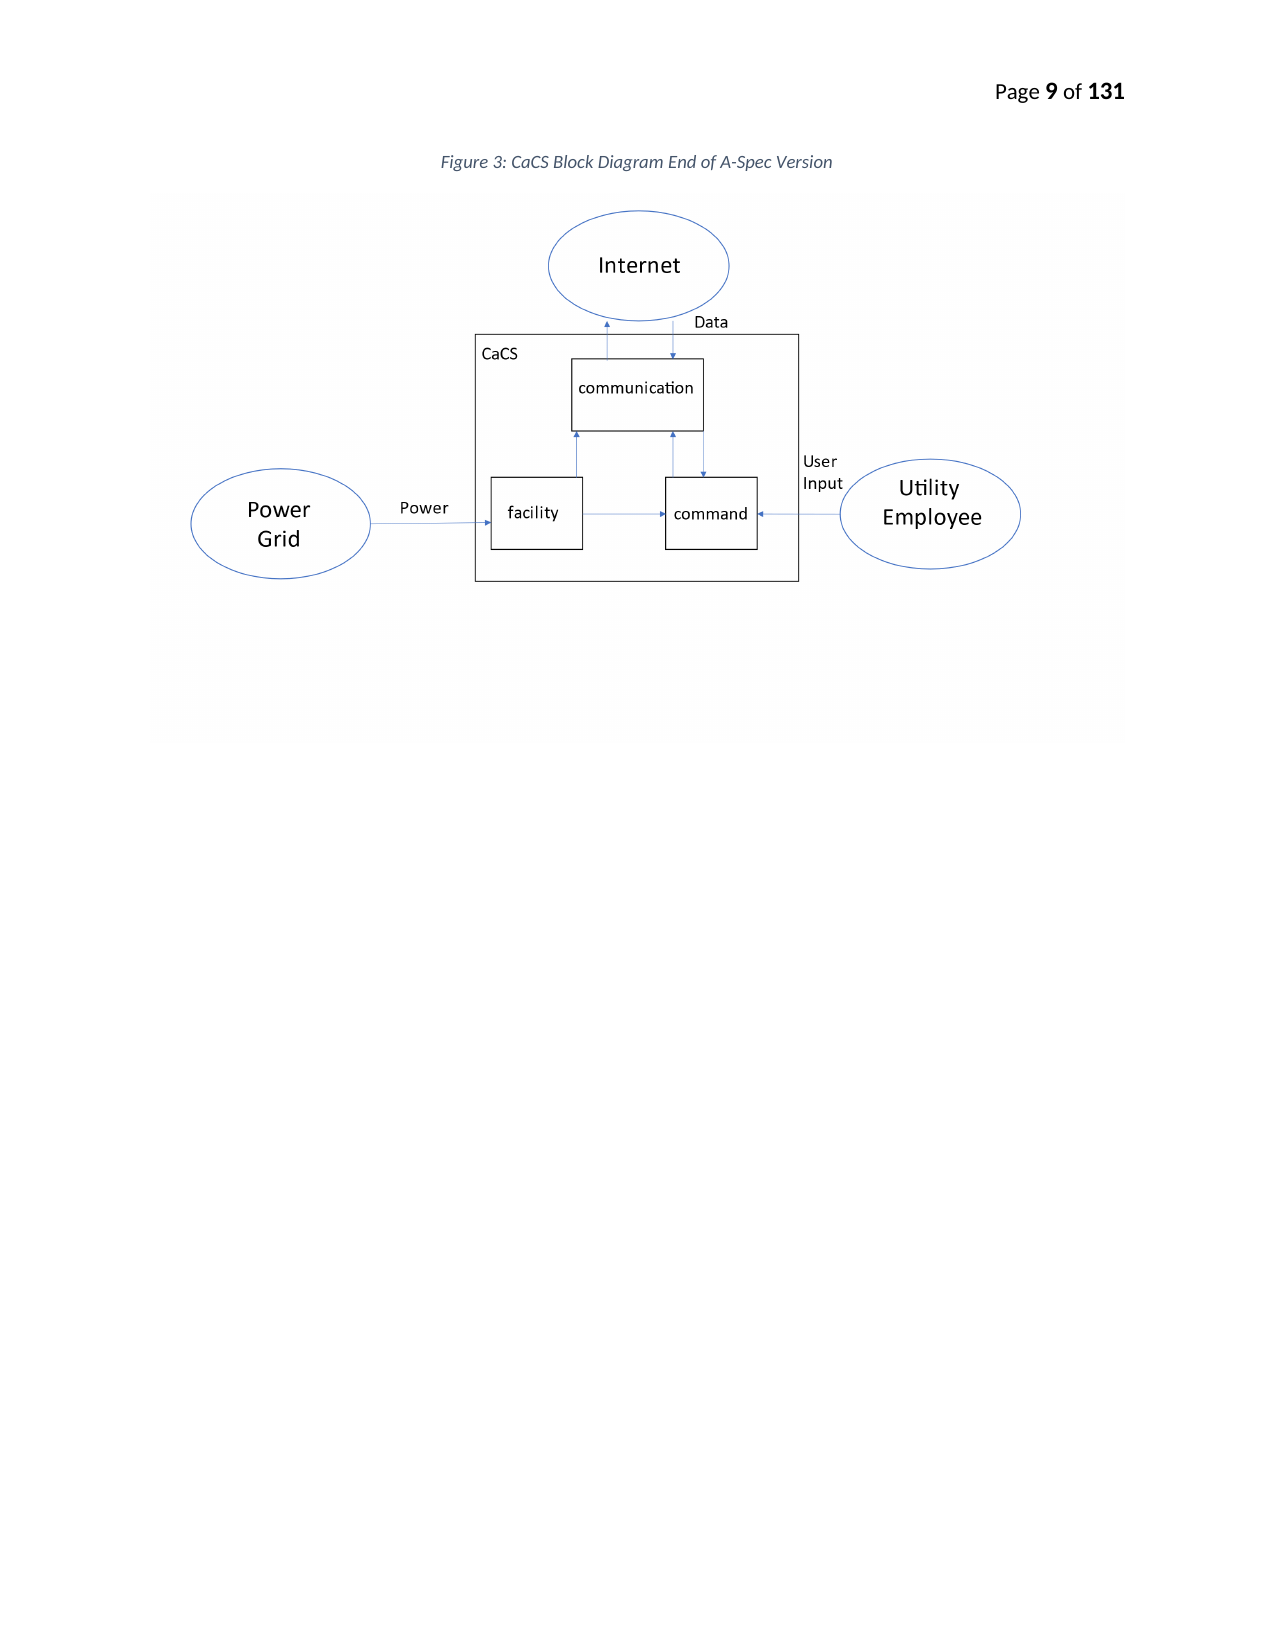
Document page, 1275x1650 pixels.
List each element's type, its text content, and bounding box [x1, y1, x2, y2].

picture [150, 193, 1125, 743]
